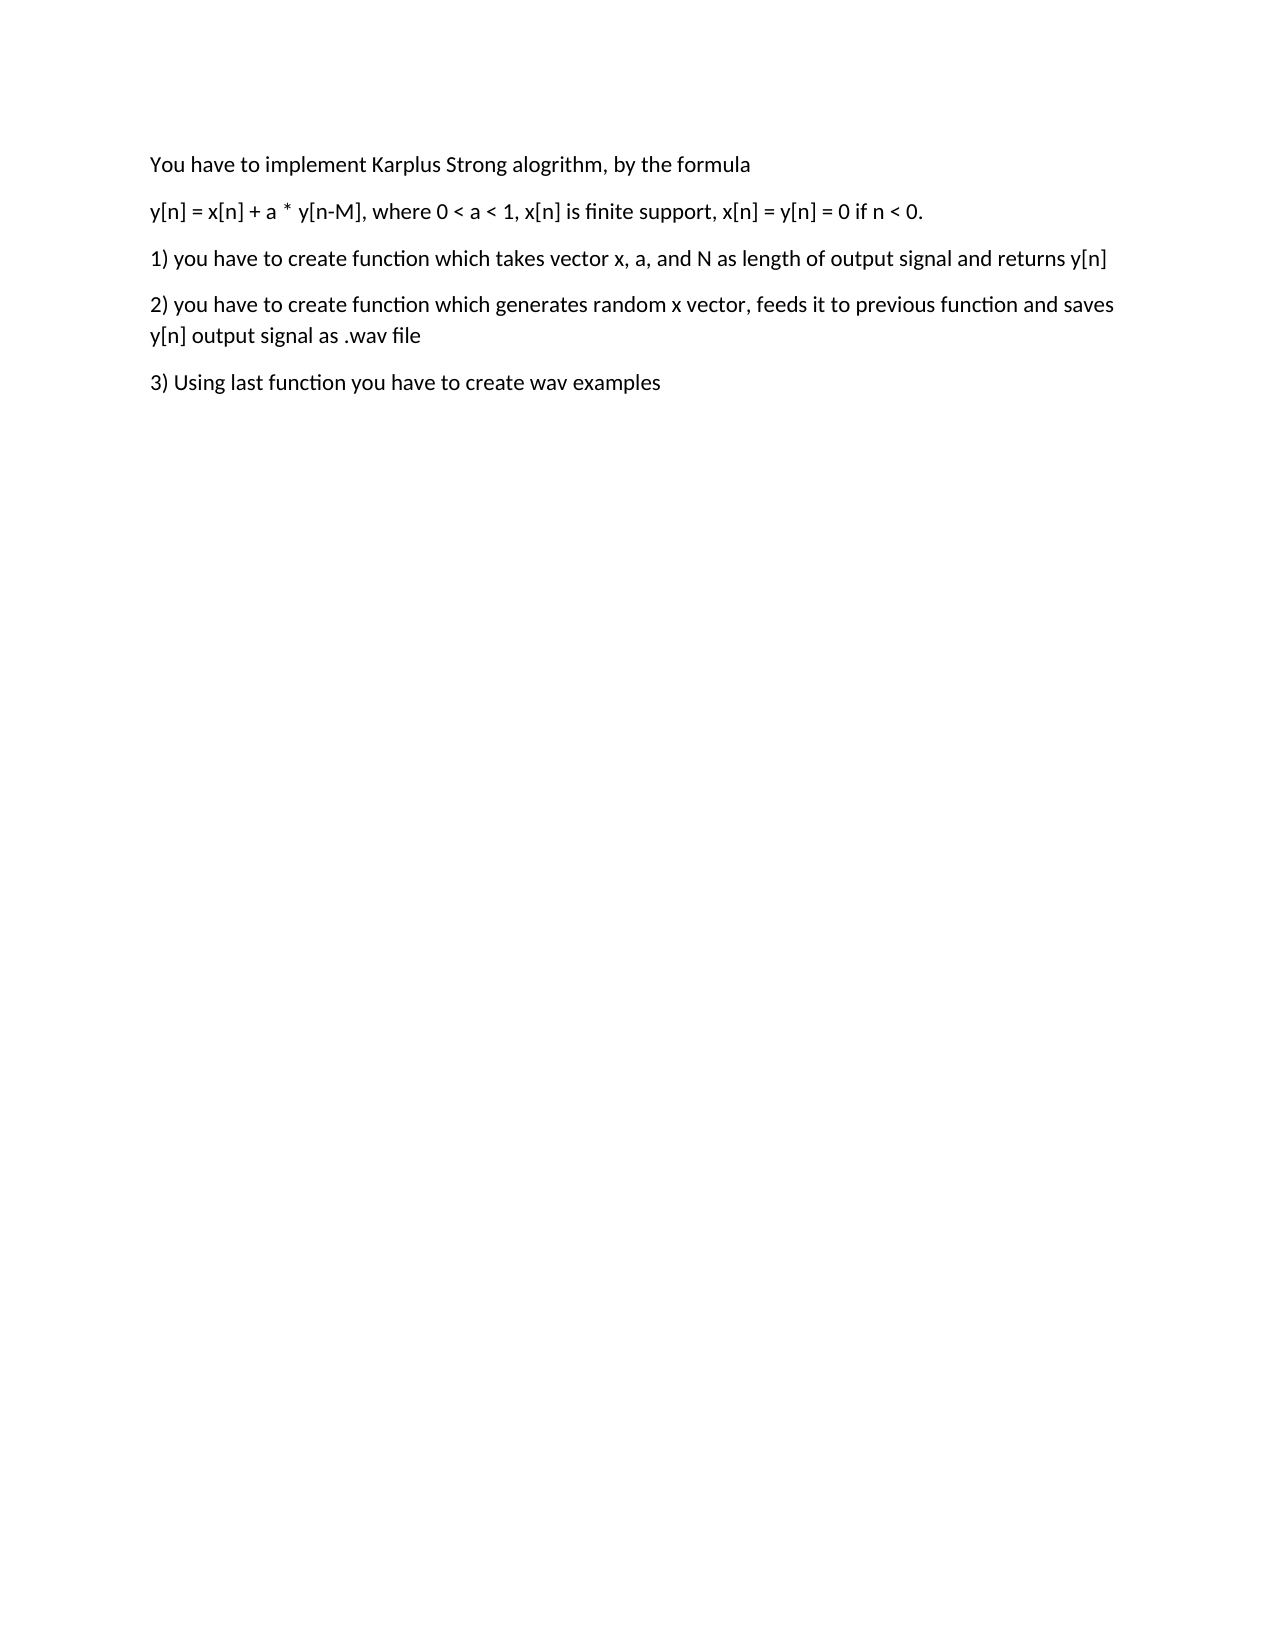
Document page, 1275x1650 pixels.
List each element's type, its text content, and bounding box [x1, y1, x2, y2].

text 3) Using last function you have to create wav examples [150, 368, 1125, 396]
text 2) you have to create function which generates random x vector, feeds it to previous function and saves y[n] output signal as .wav file [150, 291, 1125, 349]
text You have to implement Karplus Strong alogrithm, by the formula [150, 150, 1125, 178]
text y[n] = x[n] + a * y[n-M], where 0 < a < 1, x[n] is finite support, x[n] = y[n] = 0 if n < 0. [150, 197, 1125, 225]
text 1) you have to create function which takes vector x, a, and N as length of output signal and returns y[n] [150, 244, 1125, 272]
